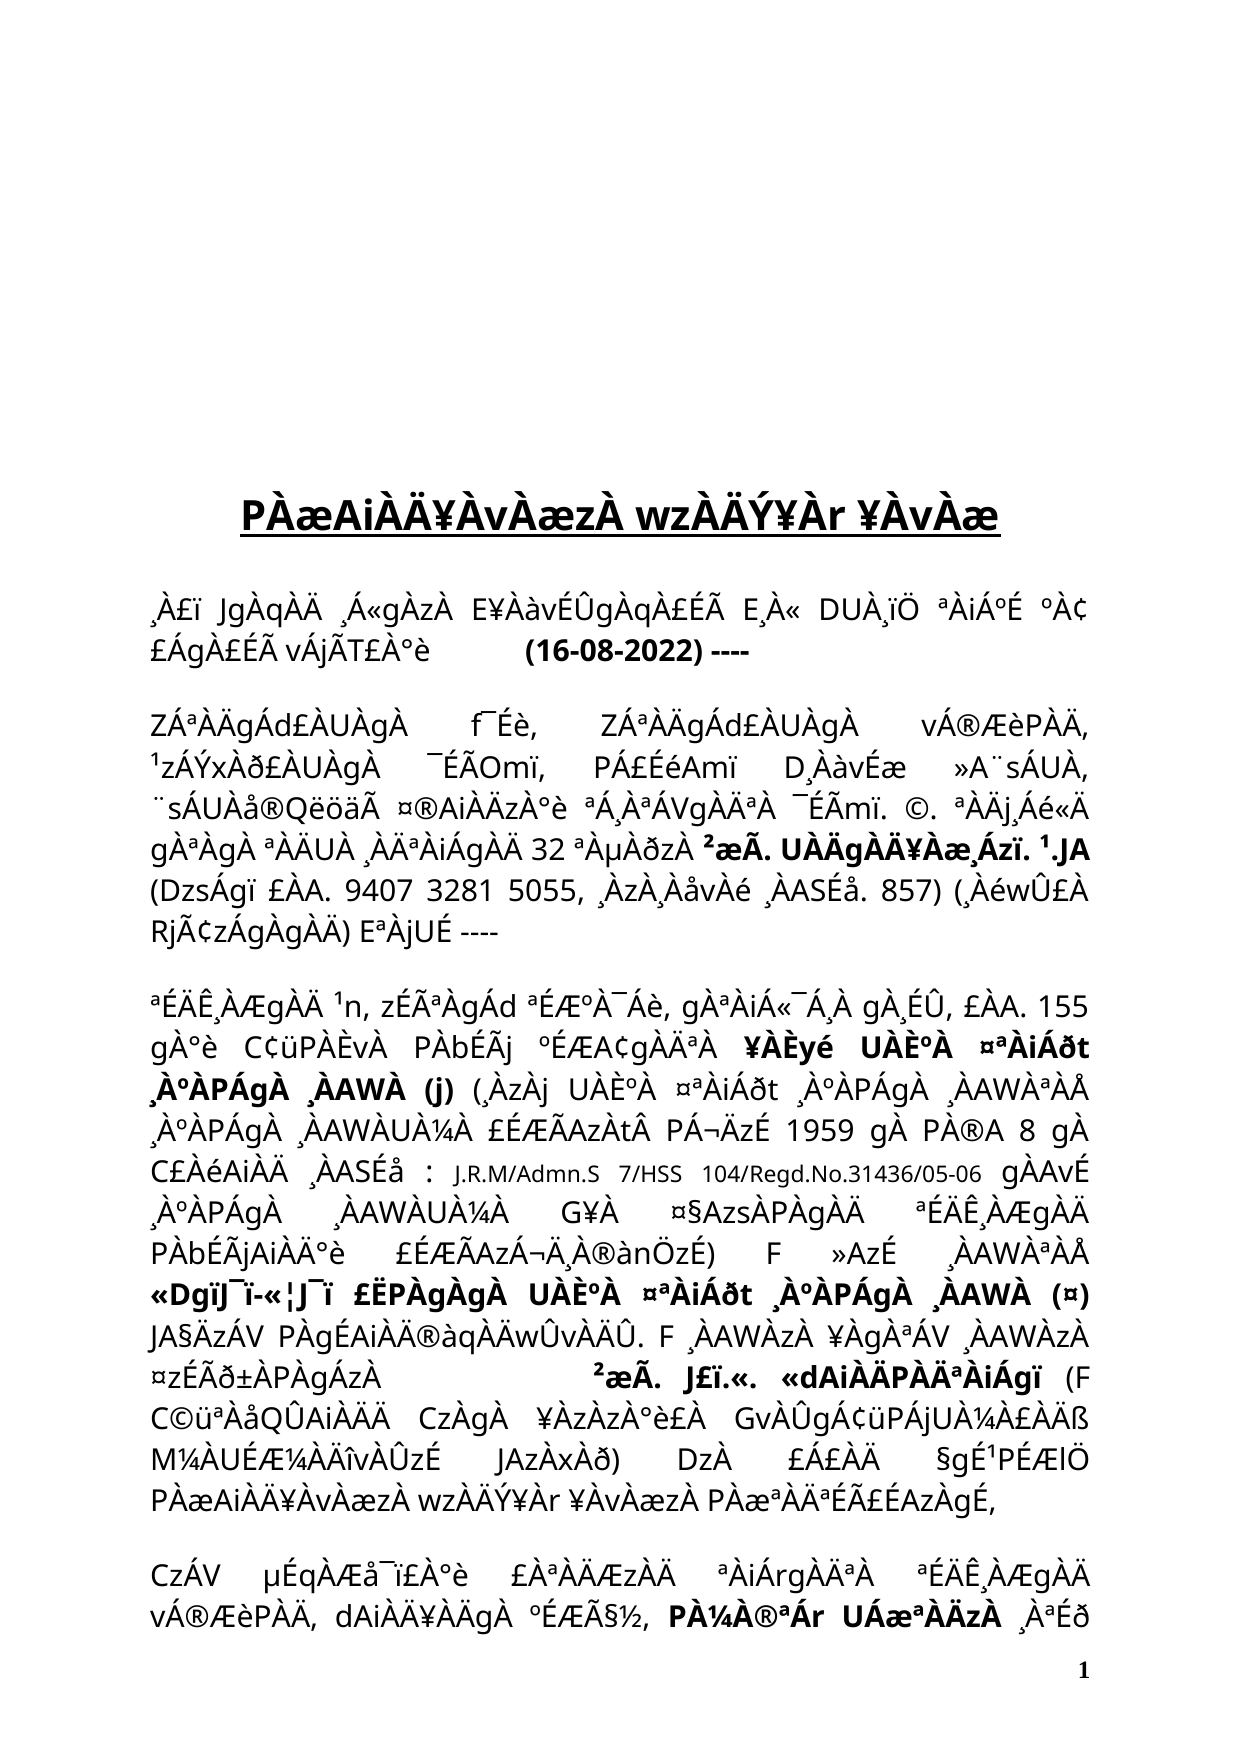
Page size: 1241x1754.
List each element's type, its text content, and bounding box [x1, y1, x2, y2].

text ªÉÄÊ¸ÀÆgÀÄ ¹n, zÉÃªÀgÁd ªÉÆºÀ¯Áè, gÀªÀiÁ«¯Á¸À gÀ¸ÉÛ, £ÀA. 155 gÀ°è C¢üPÀÈvÀ PÀbÉÃj ºÉÆA¢gÀÄªÀ ¥ÀÈyé UÀÈºÀ ¤ªÀiÁðt ¸ÀºÀPÁgÀ ¸ÀAWÀ (j) (¸ÀzÀj UÀÈºÀ ¤ªÀiÁðt ¸ÀºÀPÁgÀ ¸ÀAWÀªÀÅ ¸ÀºÀPÁgÀ ¸ÀAWÀUÀ¼À £ÉÆÃAzÀtÂ PÁ¬ÄzÉ 1959 gÀ PÀ®A 8 gÀ C£ÀéAiÀÄ ¸ÀASÉå : J.R.M/Admn.S 7/HSS 104/Regd.No.31436/05-06 gÀAvÉ ¸ÀºÀPÁgÀ ¸ÀAWÀUÀ¼À G¥À ¤§AzsÀPÀgÀÄ ªÉÄÊ¸ÀÆgÀÄ PÀbÉÃjAiÀÄ°è £ÉÆÃAzÁ¬Ä¸À®ànÖzÉ) F »AzÉ ¸ÀAWÀªÀÅ «DgïJ¯ï-«¦J¯ï £ËPÀgÀgÀ UÀÈºÀ ¤ªÀiÁðt ¸ÀºÀPÁgÀ ¸ÀAWÀ (¤) JA§ÄzÁV PÀgÉAiÀÄ®àqÀÄwÛvÀÄÛ. F ¸ÀAWÀzÀ ¥ÀgÀªÁV ¸ÀAWÀzÀ ¤zÉÃð±ÀPÀgÁzÀ ²æÃ. J£ï.«. «dAiÀÄPÀÄªÀiÁgï (F C©üªÀåQÛAiÀÄÄ CzÀgÀ ¥ÀzÀzÀ°è£À GvÀÛgÁ¢üPÁjUÀ¼À£ÀÄß M¼ÀUÉÆ¼ÀÄîvÀÛzÉ JAzÀxÀð) DzÀ £Á£ÀÄ §gÉ¹PÉÆlÖ PÀæAiÀÄ¥ÀvÀæzÀ wzÀÄÝ¥Àr ¥ÀvÀæzÀ PÀæªÀÄªÉÃ£ÉAzÀgÉ, [150, 986, 1090, 1520]
text ZÁªÀÄgÁd£ÀUÀgÀ f¯Éè, ZÁªÀÄgÁd£ÀUÀgÀ vÁ®ÆèPÀÄ, ¹zÁÝxÀð£ÀUÀgÀ ¯ÉÃOmï, PÁ£ÉéAmï D¸ÀàvÉæ »A¨sÁUÀ, ¨sÁUÀå®QëöäÃ ¤®AiÀÄzÀ°è ªÁ¸ÀªÁVgÀÄªÀ ¯ÉÃmï. ©. ªÀÄj¸Áé«Ä gÀªÀgÀ ªÀÄUÀ ¸ÀÄªÀiÁgÀÄ 32 ªÀµÀðzÀ ²æÃ. UÀÄgÀÄ¥Àæ¸Ázï. ¹.JA (DzsÁgï £ÀA. 9407 3281 5055, ¸ÀzÀ¸ÀåvÀé ¸ÀASÉå. 857) (¸ÀéwÛ£À RjÃ¢zÁgÀgÀÄ) EªÀjUÉ ---- [150, 704, 1090, 951]
text ¸À£ï JgÀqÀÄ ¸Á«gÀzÀ E¥ÀàvÉÛgÀqÀ£ÉÃ E¸À« DUÀ¸ïÖ ªÀiÁºÉ ºÀ¢£ÁgÀ£ÉÃ vÁjÃT£À°è (16-08-2022) ---- [150, 588, 1090, 671]
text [150, 1554, 1090, 1637]
text PÀæAiÀÄ¥ÀvÀæzÀ wzÀÄÝ¥Àr ¥ÀvÀæ [150, 486, 1090, 543]
